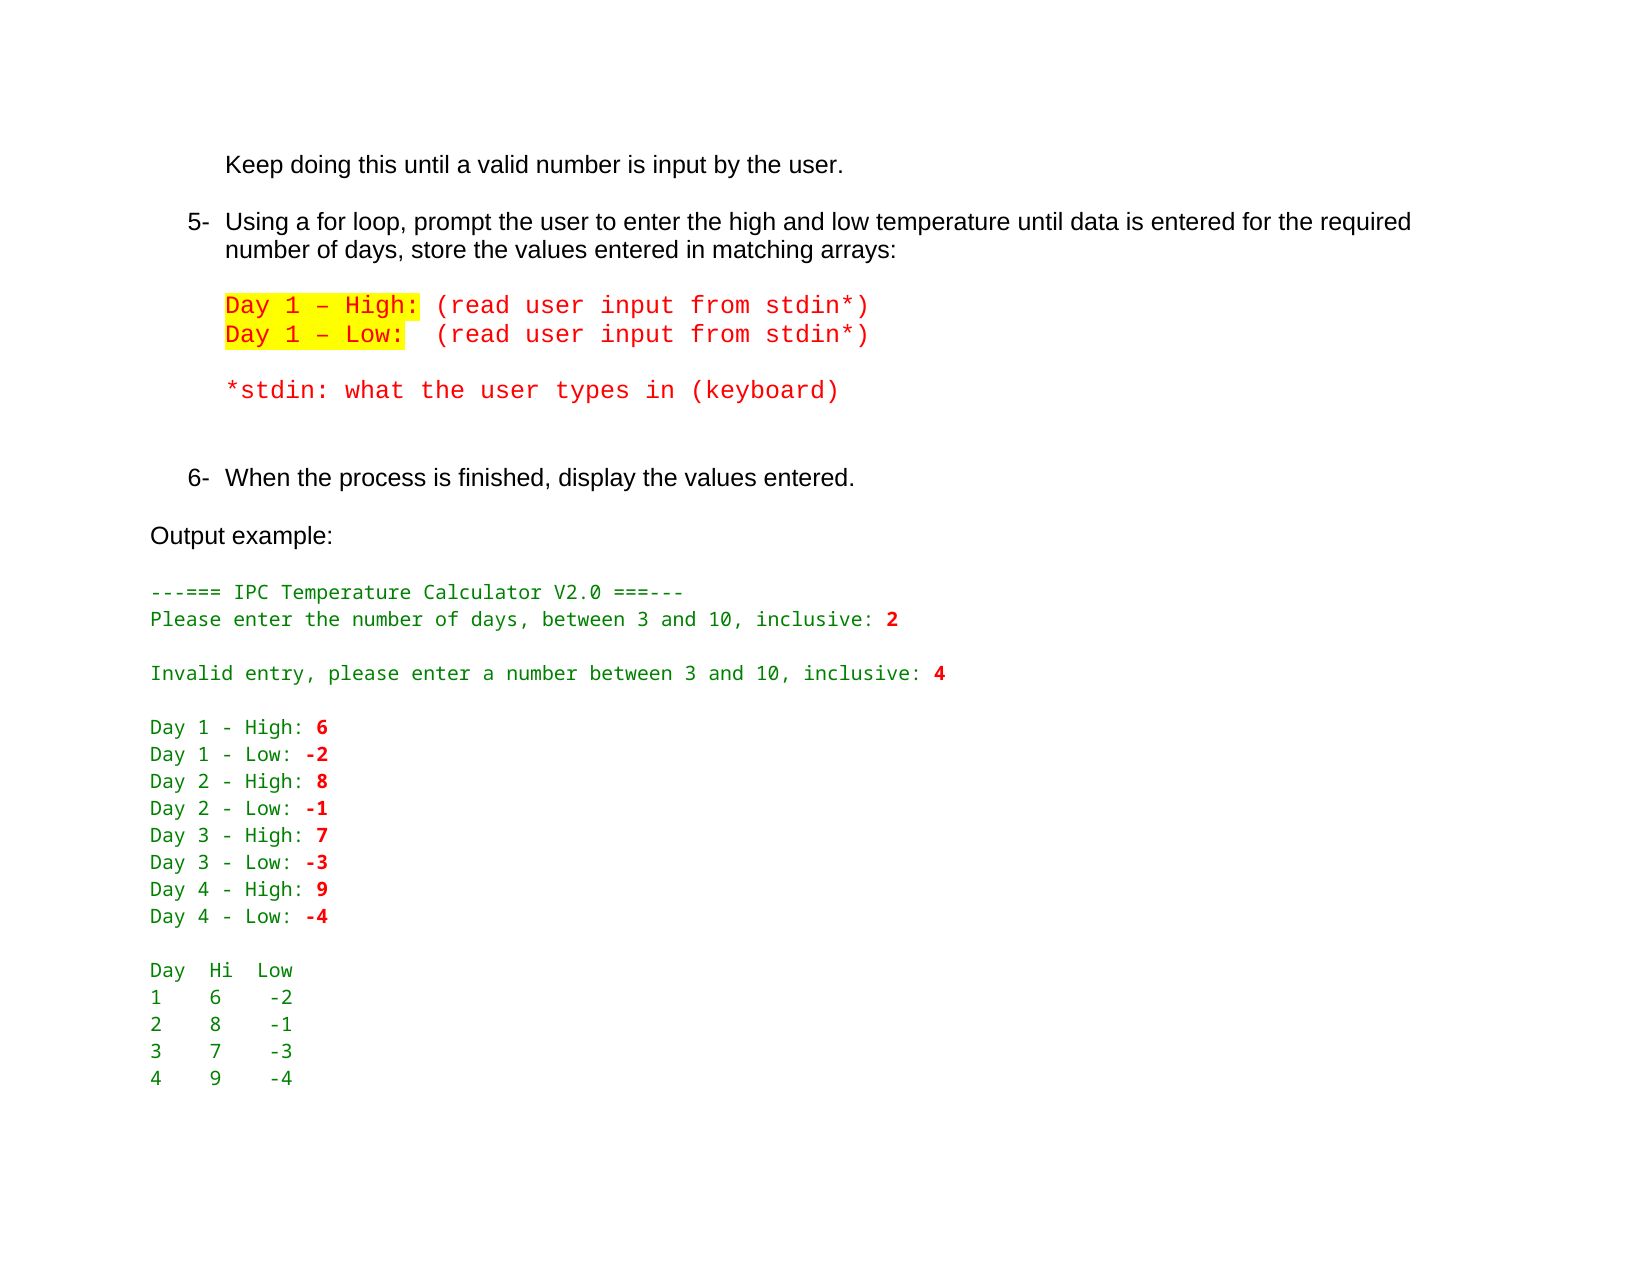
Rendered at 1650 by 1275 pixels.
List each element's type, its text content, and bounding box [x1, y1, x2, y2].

text Invalid entry, please enter a number between 3 and 10, inclusive: 4 [150, 659, 1500, 686]
text Output example: [150, 521, 1500, 549]
text 1 6 -2 [150, 983, 1500, 1010]
text Day 1 - High: 6 [150, 713, 1500, 740]
text Day 4 - Low: -4 [150, 902, 1500, 929]
text 2 8 -1 [150, 1010, 1500, 1037]
text Day 2 - High: 8 [150, 767, 1500, 794]
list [187, 150, 1500, 207]
text Day 3 - Low: -3 [150, 848, 1500, 875]
text Day 3 - High: 7 [150, 821, 1500, 848]
list Using a for loop, prompt the user to enter the high and low temperature until data is entered for the required number of days, store the values entered in matching arrays: Day 1 – High: (read user input from stdin*) Day 1 – Low: (read user input from stdin*) *stdin: what the user types in (keyboard) [187, 207, 1500, 463]
text Day Hi Low [150, 956, 1500, 983]
text Please enter the number of days, between 3 and 10, inclusive: 2 [150, 606, 1500, 632]
text Day 1 - Low: -2 [150, 740, 1500, 767]
text 3 7 -3 4 9 -4 [150, 1037, 1500, 1091]
list When the process is finished, display the values entered. [187, 463, 1500, 491]
text ---=== IPC Temperature Calculator V2.0 ===--- [150, 578, 1500, 606]
text Day 4 - High: 9 [150, 875, 1500, 902]
text Day 2 - Low: -1 [150, 794, 1500, 821]
